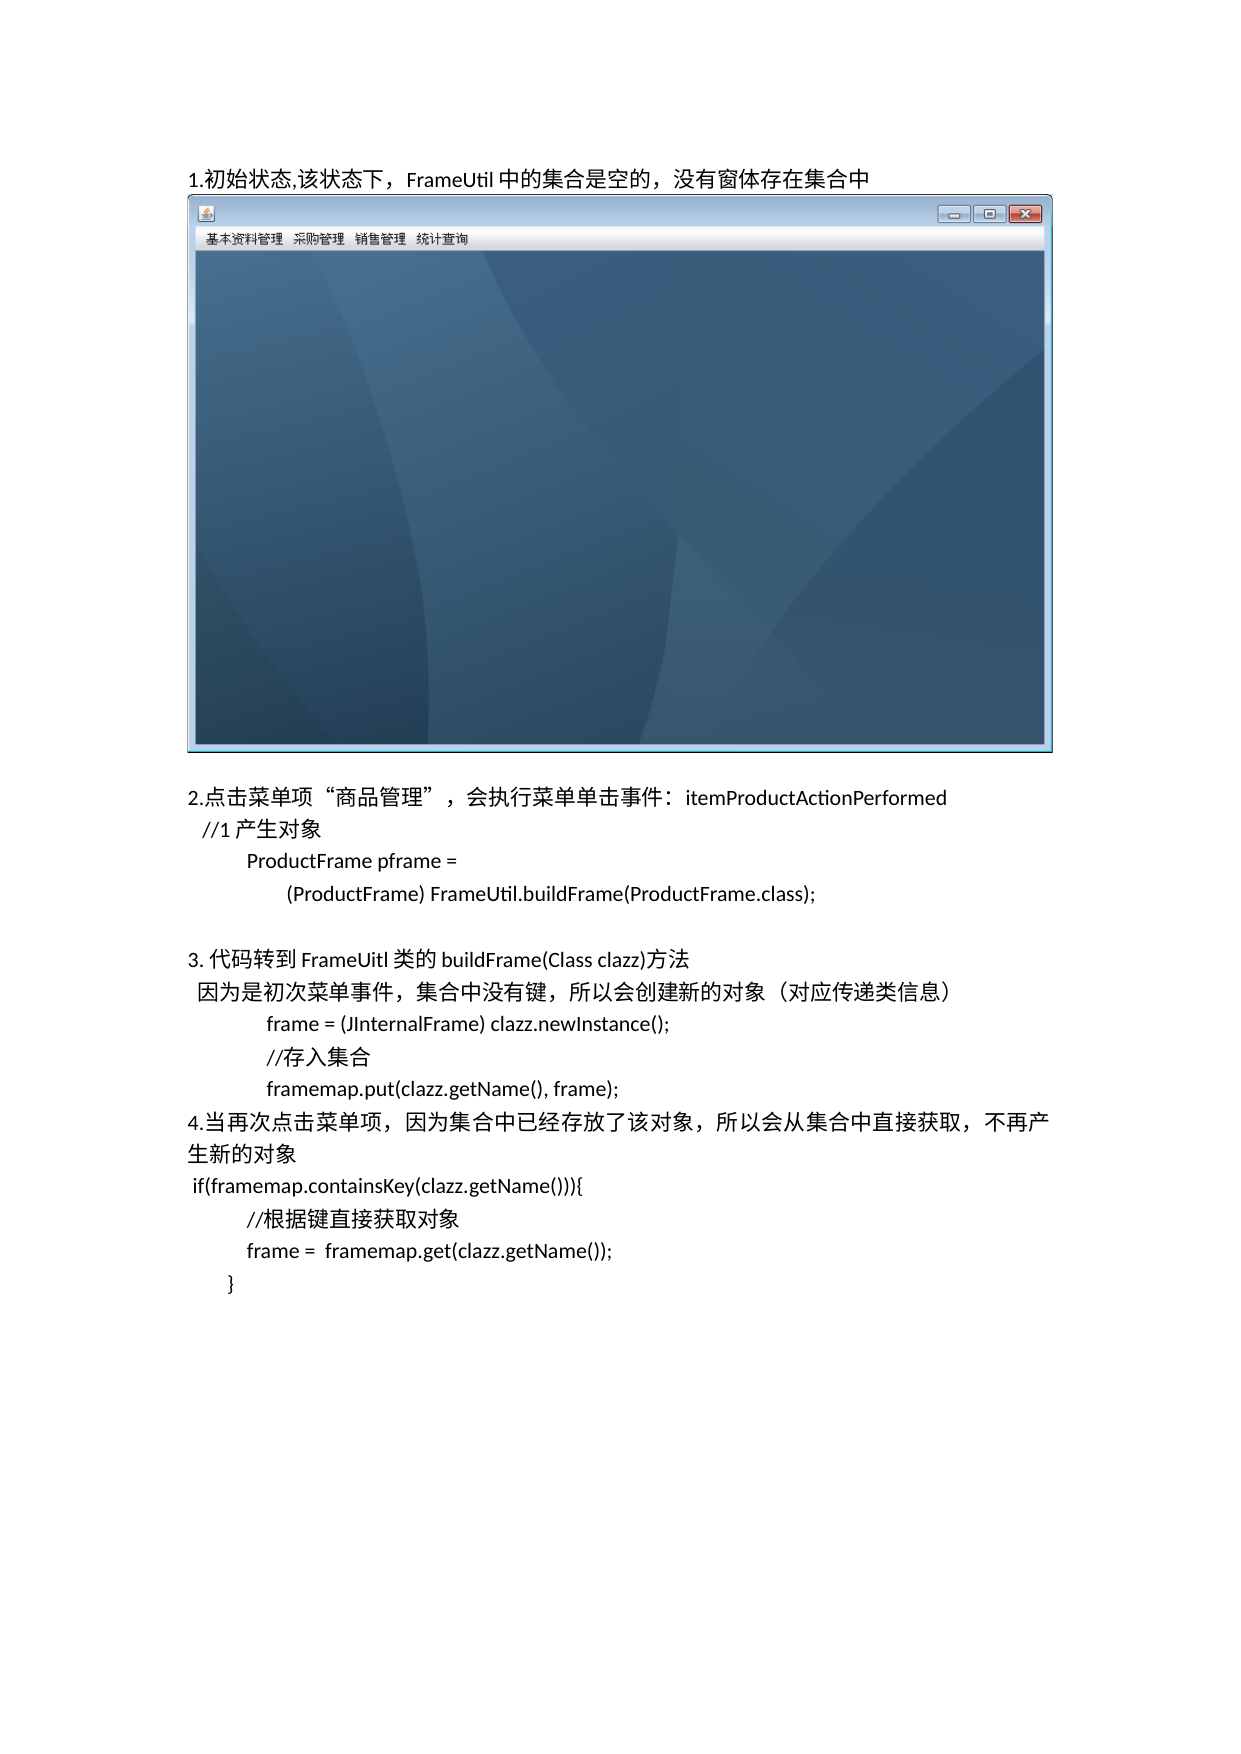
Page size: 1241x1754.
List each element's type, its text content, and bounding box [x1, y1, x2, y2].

text 3. 代码转到FrameUitl类的buildFrame(Class clazz)方法 [187, 942, 1053, 974]
text if(framemap.containsKey(clazz.getName())){ [187, 1169, 1053, 1202]
text 4.当再次点击菜单项，因为集合中已经存放了该对象，所以会从集合中直接获取，不再产生新的对象 [187, 1104, 1053, 1169]
text frame = framemap.get(clazz.getName()); [187, 1234, 1053, 1267]
text //1产生对象 [187, 812, 1053, 844]
text //存入集合 [187, 1039, 1053, 1072]
text (ProductFrame) FrameUtil.buildFrame(ProductFrame.class); [187, 877, 1053, 909]
text ProductFrame pframe = [187, 844, 1053, 877]
text 2.点击菜单项“商品管理”，会执行菜单单击事件：itemProductActionPerformed [187, 779, 1053, 812]
text 因为是初次菜单事件，集合中没有键，所以会创建新的对象（对应传递类信息） [187, 974, 1053, 1007]
picture [187, 194, 1053, 753]
text } [187, 1267, 1053, 1299]
text //根据键直接获取对象 [187, 1202, 1053, 1234]
text framemap.put(clazz.getName(), frame); [187, 1072, 1053, 1104]
text 1.初始状态,该状态下，FrameUtil中的集合是空的，没有窗体存在集合中 [187, 162, 1053, 194]
text frame = (JInternalFrame) clazz.newInstance(); [187, 1007, 1053, 1039]
